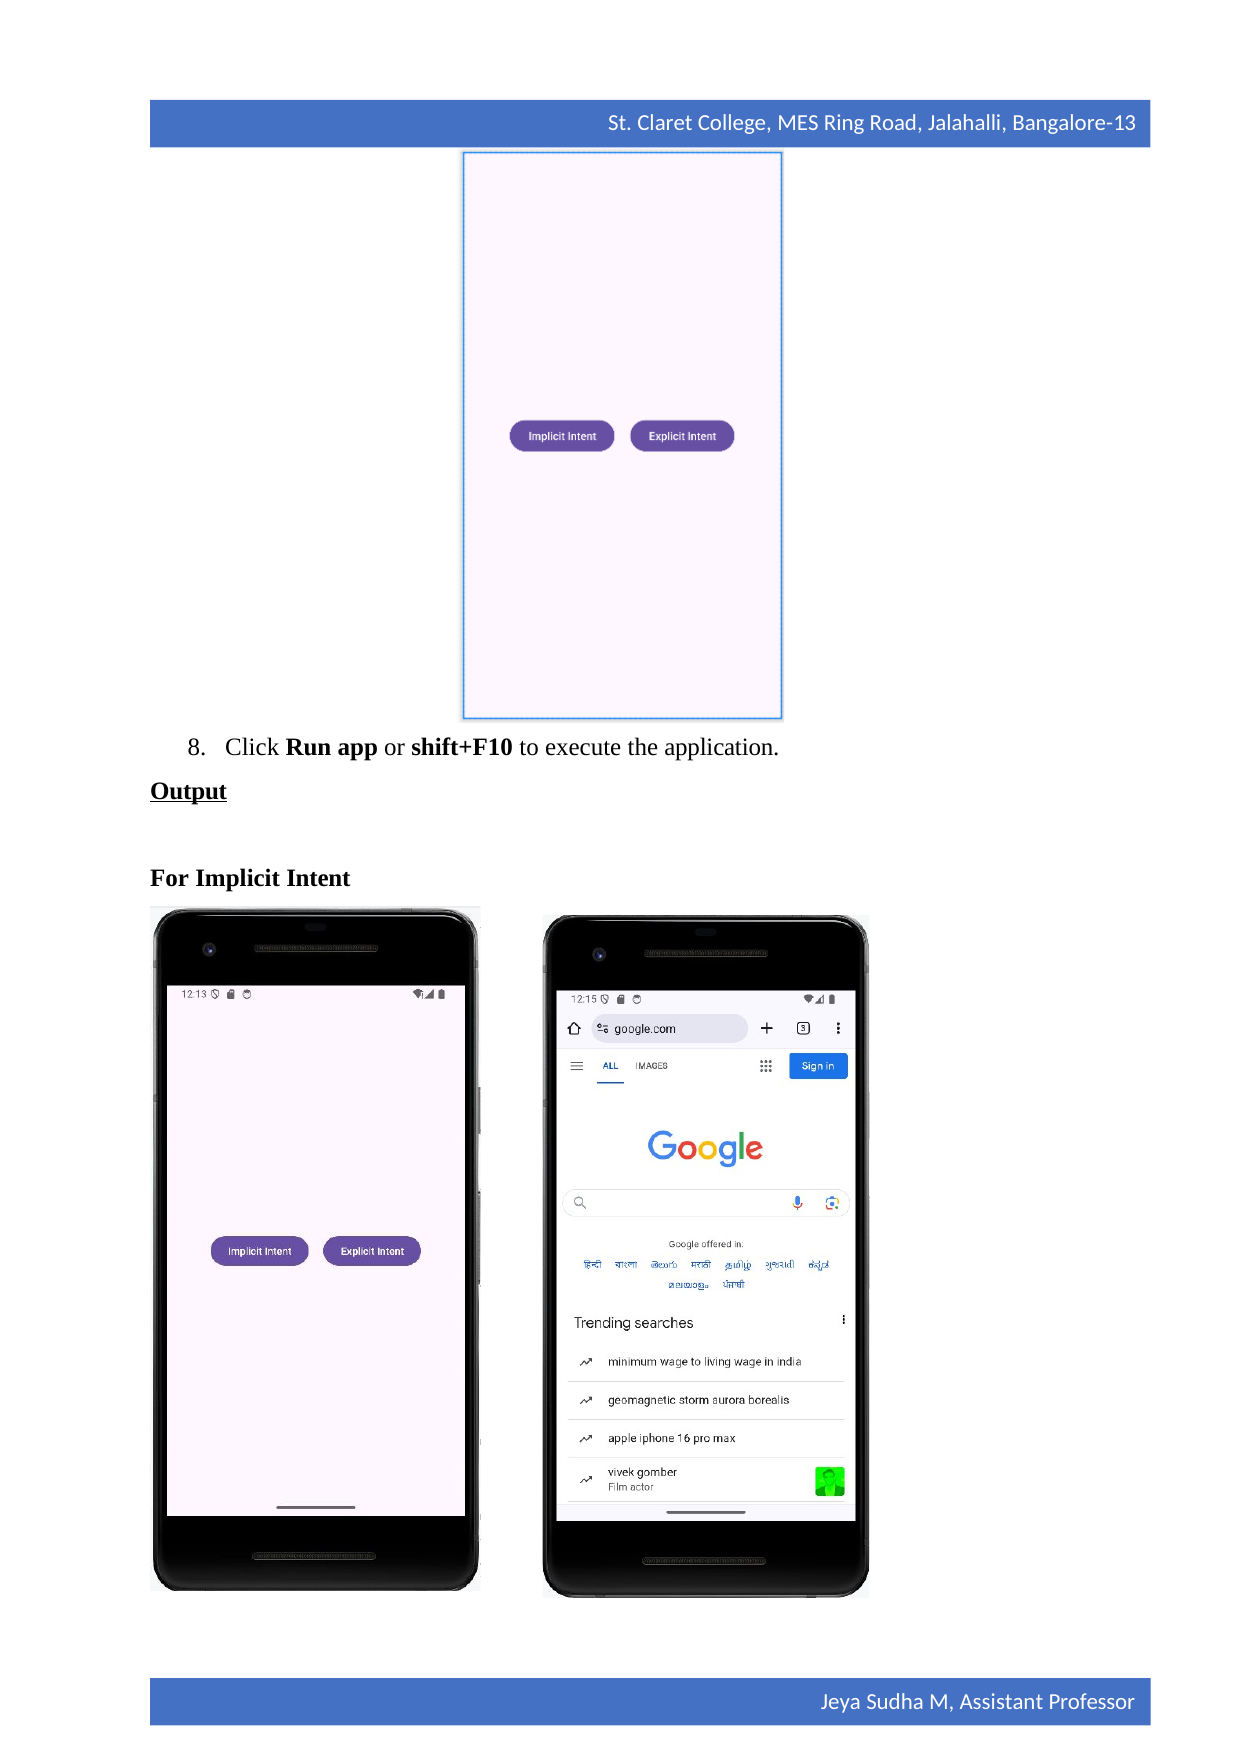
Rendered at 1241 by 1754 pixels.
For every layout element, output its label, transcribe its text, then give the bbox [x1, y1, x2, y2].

list Click Run app or shift+F10 to execute the application. [187, 732, 1152, 761]
picture [542, 915, 870, 1598]
picture [457, 148, 785, 723]
picture [150, 906, 481, 1591]
text For Implicit Intent [150, 863, 1152, 892]
text Output [150, 776, 1152, 805]
